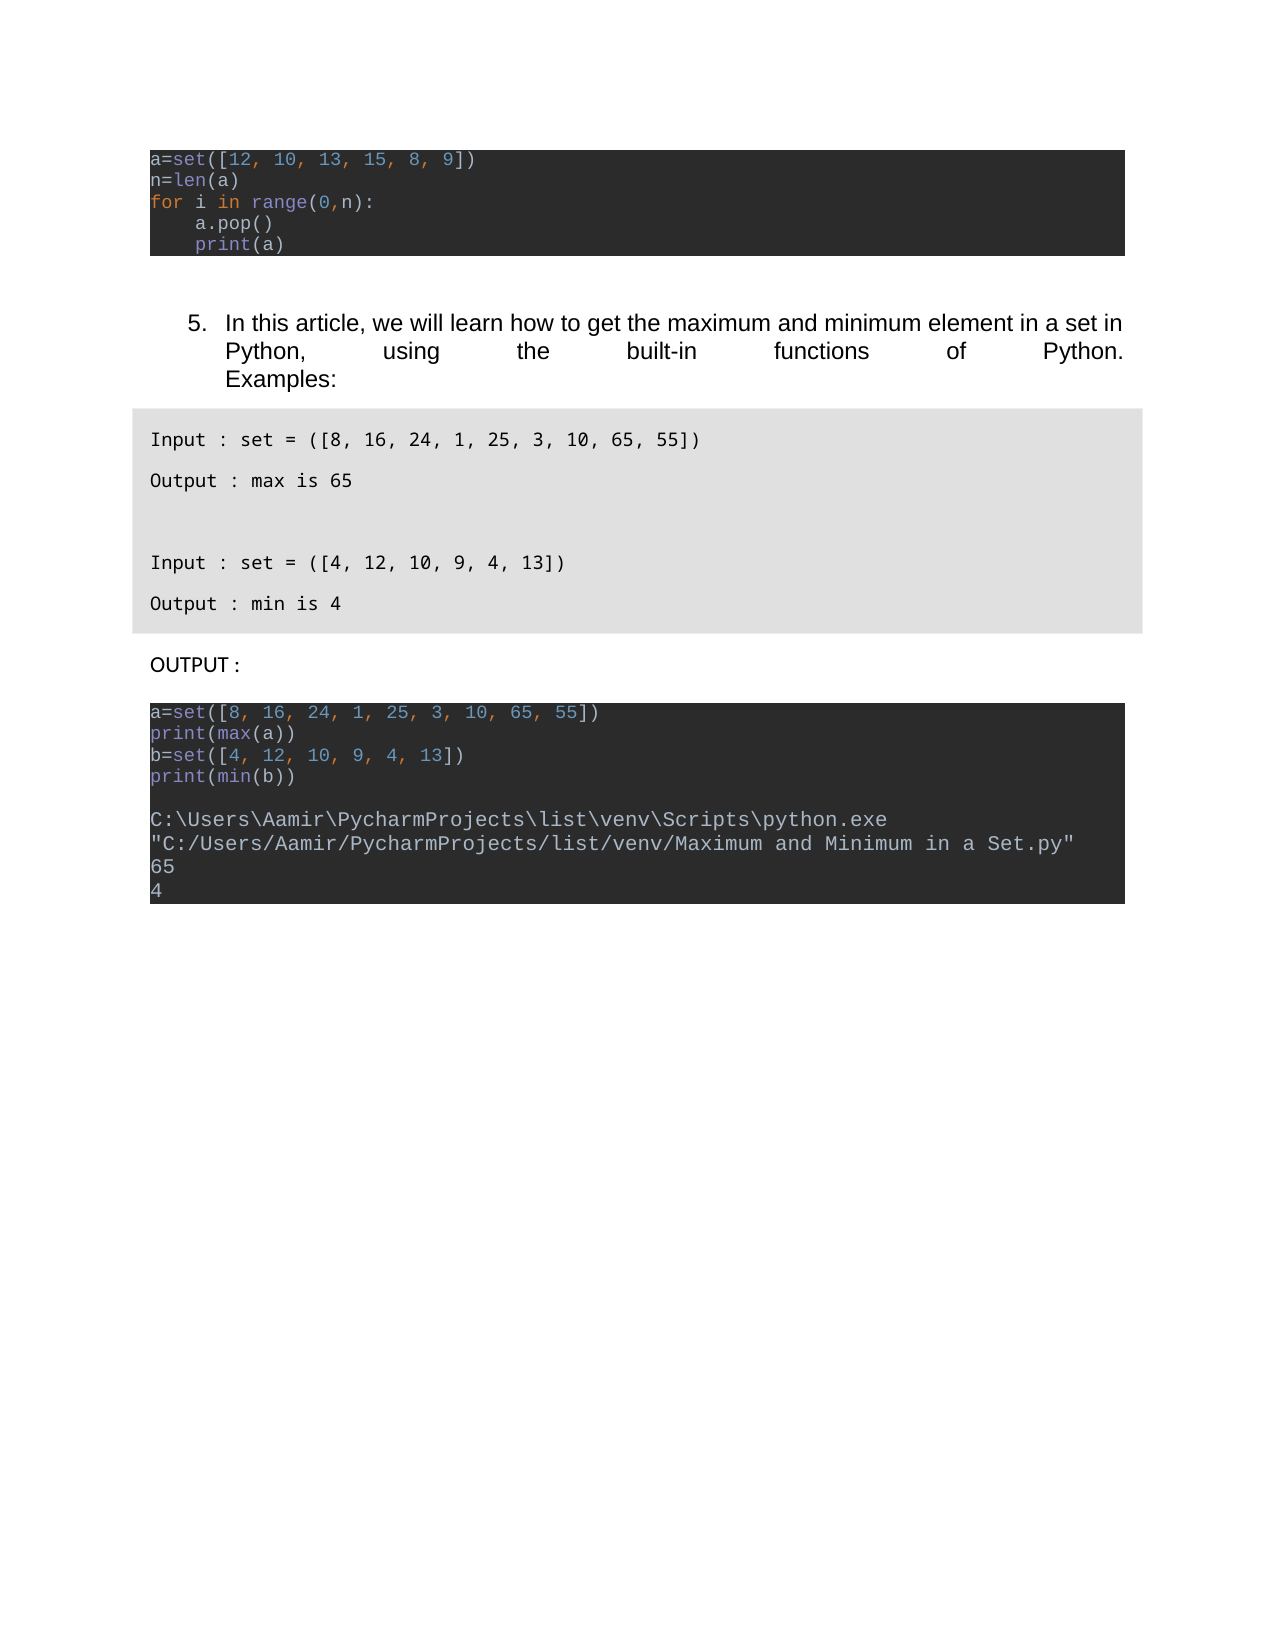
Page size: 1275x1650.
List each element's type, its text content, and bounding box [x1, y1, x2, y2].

text Output : min is 4 [133, 572, 1142, 633]
text a=set([8, 16, 24, 1, 25, 3, 10, 65, 55]) print(max(a)) b=set([4, 12, 10, 9, 4, 13]) print(min(b)) [150, 703, 1125, 788]
text Output : max is 65 [133, 449, 1142, 490]
list In this article, we will learn how to get the maximum and minimum element in a set in Python, using the built-in functions of Python. Examples: [187, 309, 1125, 392]
text C:\Users\Aamir\PycharmProjects\list\venv\Scripts\python.exe "C:/Users/Aamir/PycharmProjects/list/venv/Maximum and Minimum in a Set.py" [150, 809, 1125, 856]
text a=set([12, 10, 13, 15, 8, 9]) n=len(a) for i in range(0,n): a.pop() print(a) [150, 150, 1125, 256]
text Input : set = ([8, 16, 24, 1, 25, 3, 10, 65, 55]) [133, 409, 1142, 449]
text OUTPUT : [150, 650, 1125, 678]
text Input : set = ([4, 12, 10, 9, 4, 13]) [133, 531, 1142, 572]
text 65 [150, 856, 1125, 880]
text 4 [150, 880, 1125, 904]
